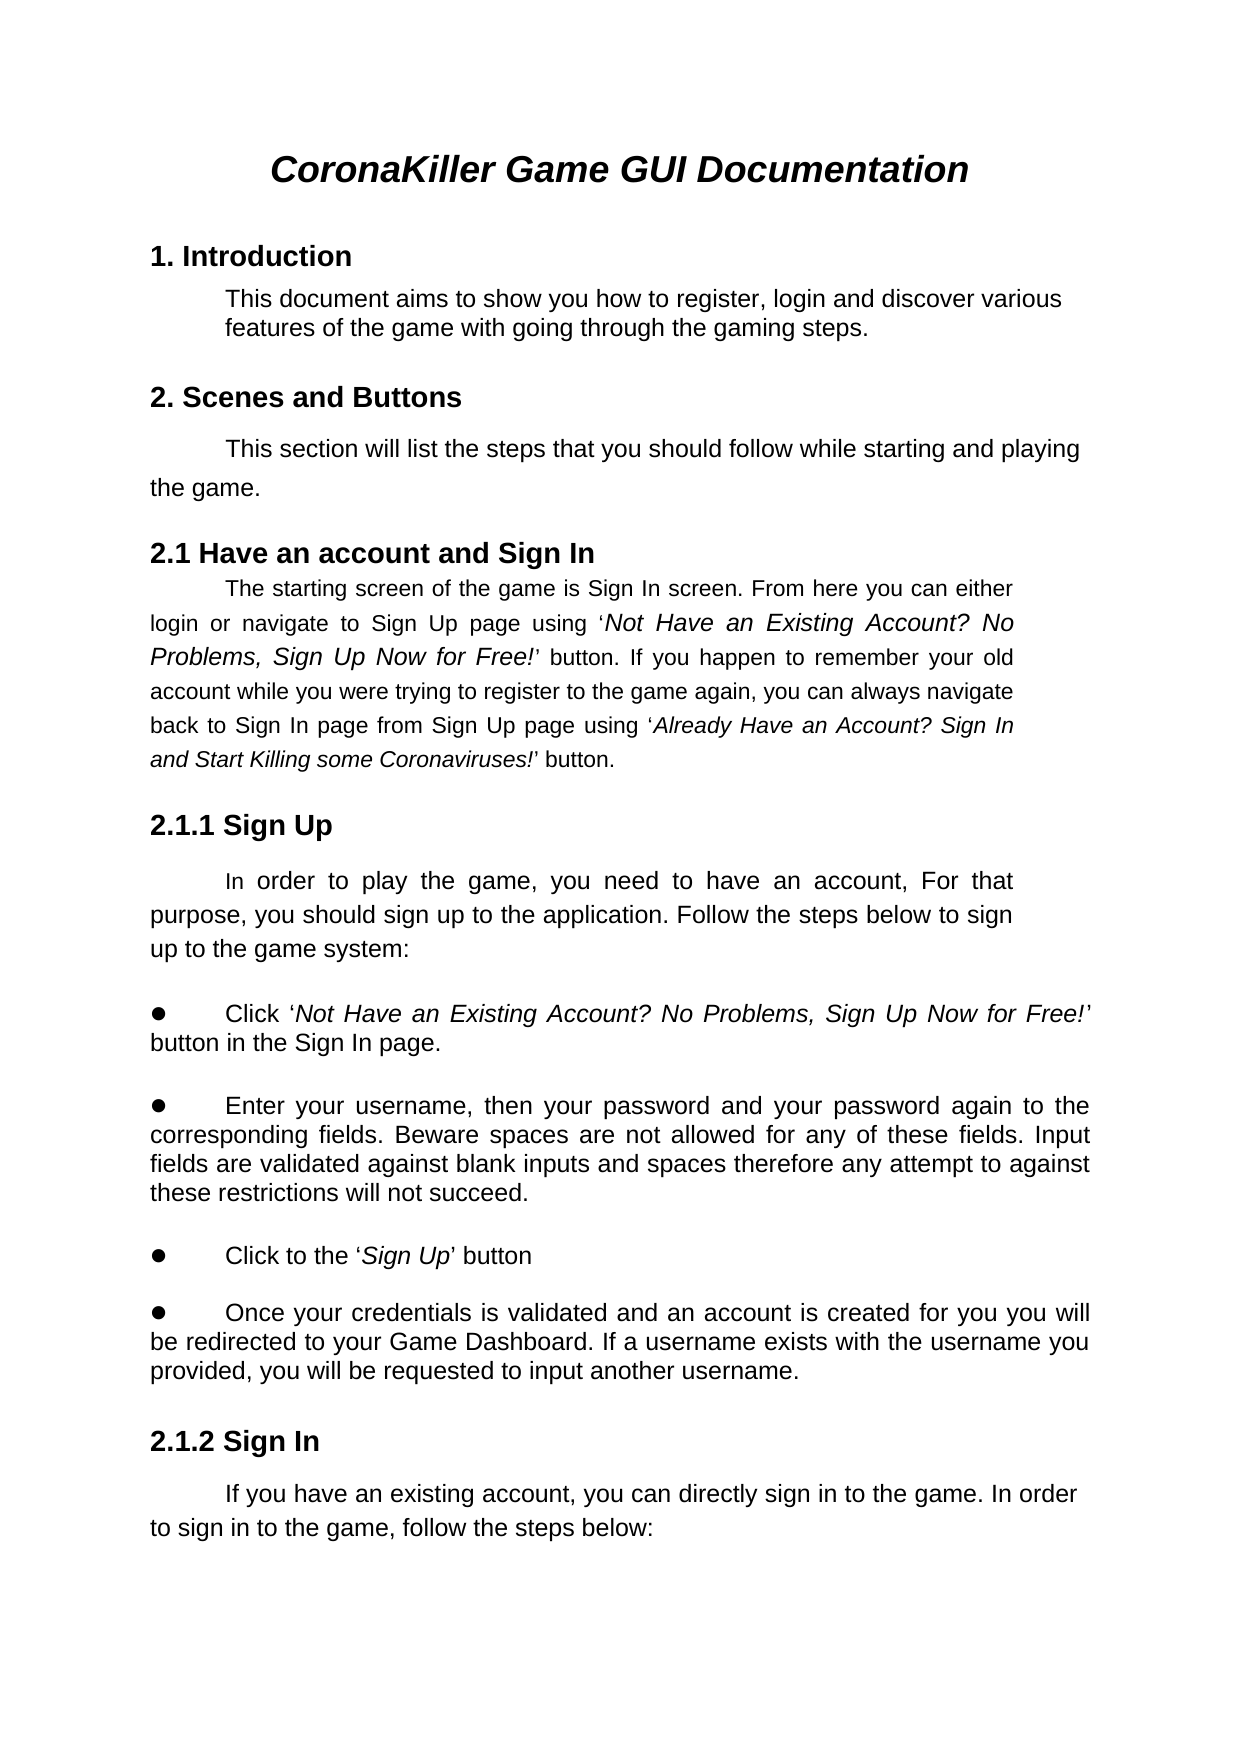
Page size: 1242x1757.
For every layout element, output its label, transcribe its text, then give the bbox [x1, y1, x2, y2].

text In order to play the game, you need to have an account, For that purpose, you should sign up to the application. Follow the steps below to sign up to the game system: [150, 862, 1014, 965]
text 2.1 Have an account and Sign In [150, 536, 1092, 570]
text The starting screen of the game is Sign In screen. From here you can either login or navigate to Sign Up page using ‘Not Have an Existing Account? No Problems, Sign Up Now for Free!’ button. If you happen to remember your old account while you were trying to register to the game again, you can always navigate back to Sign In page from Sign Up page using ‘Already Have an Account? Sign In and Start Killing some Coronaviruses!’ button. [150, 570, 1014, 774]
text This section will list the steps that you should follow while starting and playing the game. [150, 434, 1081, 502]
text This document aims to show you how to register, login and discover various features of the game with going through the gaming steps. [225, 284, 1092, 341]
text 1. Introduction [150, 238, 1092, 272]
text If you have an existing account, you can directly sign in to the game. In order to sign in to the game, follow the steps below: [150, 1479, 1079, 1541]
text 2.1.2 Sign In [150, 1424, 1092, 1458]
text 2.1.1 Sign Up [150, 808, 1092, 842]
text CoronaKiller Game GUI Documentation [150, 148, 1089, 191]
list Click to the ‘Sign Up’ button [150, 1241, 1092, 1269]
list Once your credentials is validated and an account is created for you you will be redirected to your Game Dashboard. If a username exists with the username you provided, you will be requested to input another username. [150, 1298, 1092, 1384]
text 2. Scenes and Buttons [150, 380, 1092, 413]
list Enter your username, then your password and your password again to the corresponding fields. Beware spaces are not allowed for any of these fields. Input fields are validated against blank inputs and spaces therefore any attempt to against these restrictions will not succeed. [150, 1091, 1092, 1206]
list Click ‘Not Have an Existing Account? No Problems, Sign Up Now for Free!’ button in the Sign In page. [150, 999, 1092, 1057]
